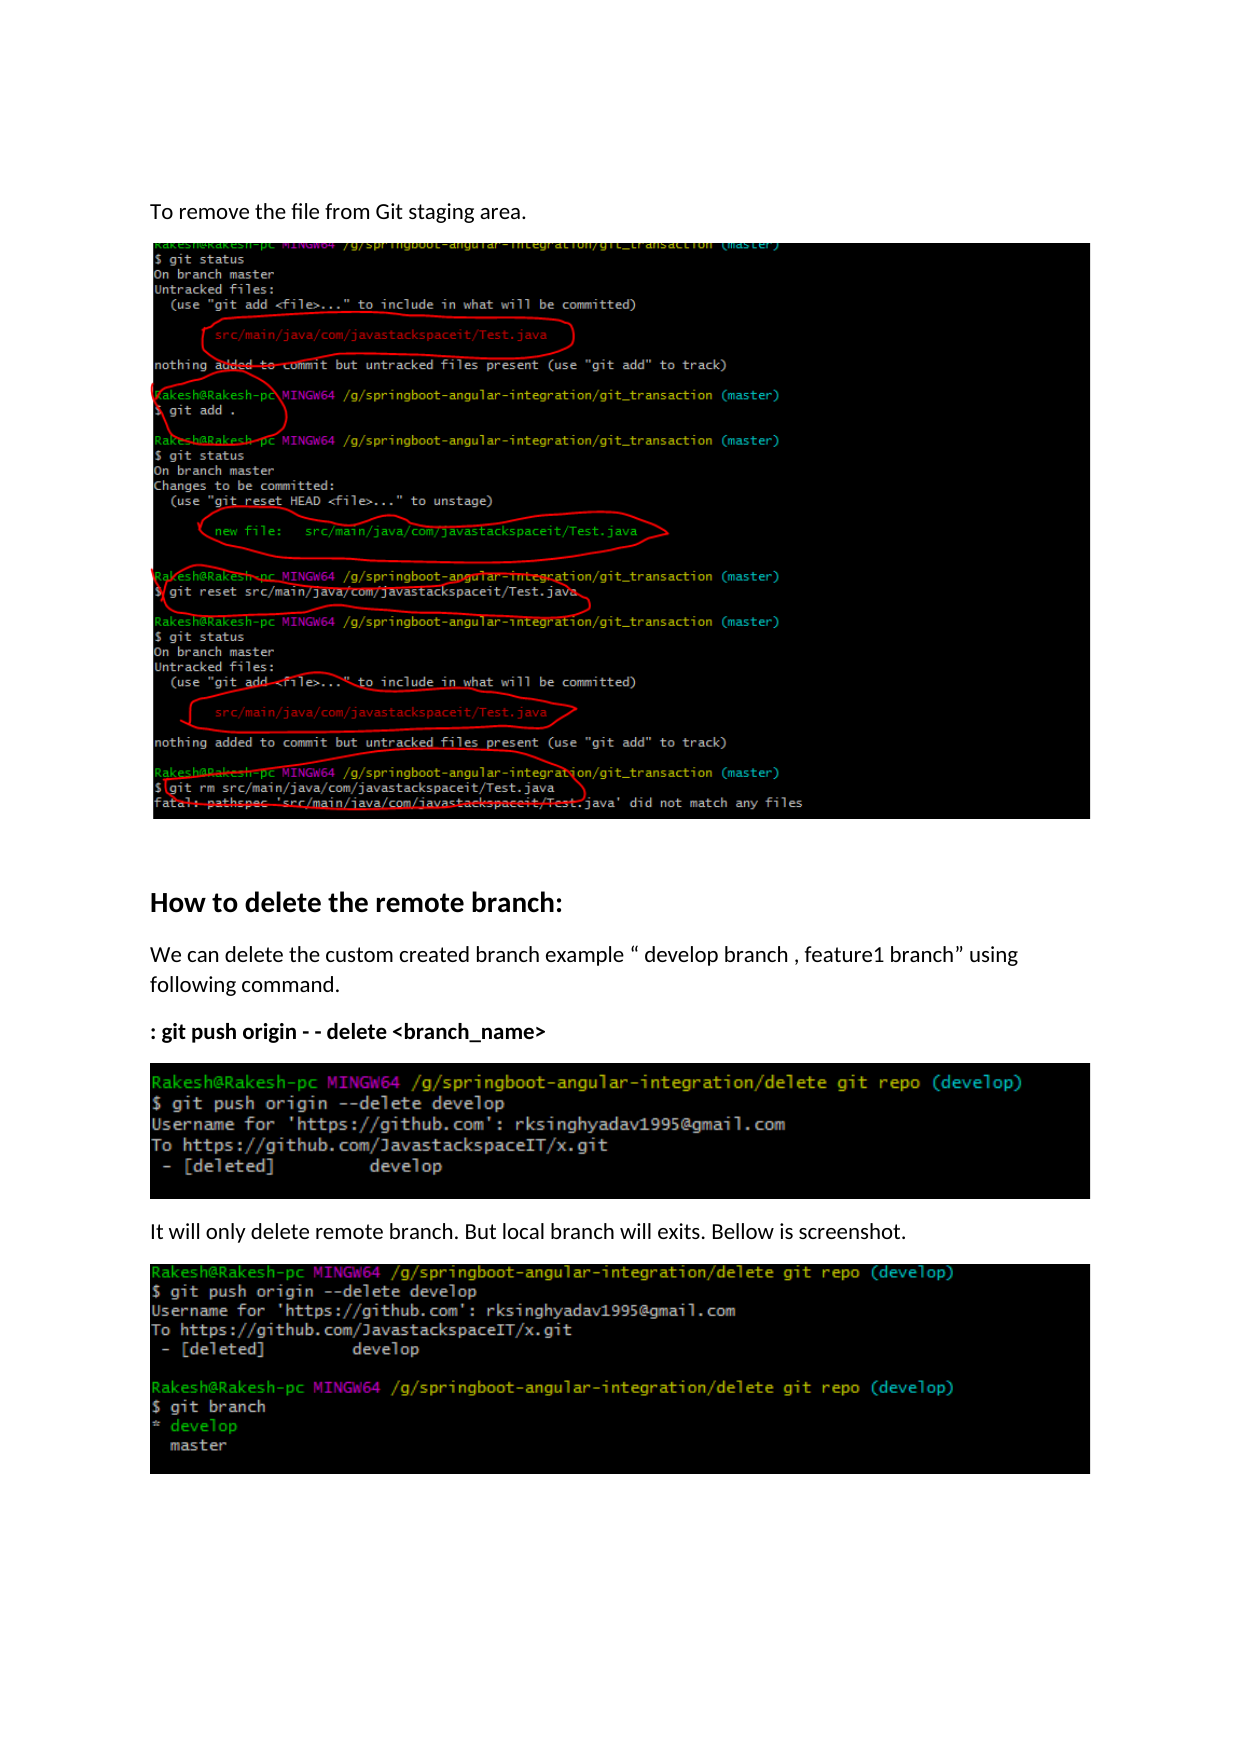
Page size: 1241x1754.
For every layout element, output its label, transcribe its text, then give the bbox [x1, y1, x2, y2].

text It will only delete remote branch. But local branch will exits. Bellow is screenshot. [150, 1217, 1090, 1246]
text We can delete the custom created branch example “ develop branch , feature1 branch” using following command. [150, 940, 1090, 998]
picture [150, 1063, 1091, 1199]
text How to delete the remote branch: [150, 884, 1090, 920]
text To remove the file from Git staging area. [150, 197, 1090, 225]
picture [150, 1264, 1091, 1474]
picture [150, 243, 1091, 819]
text : git push origin - - delete <branch_name> [150, 1017, 1090, 1045]
